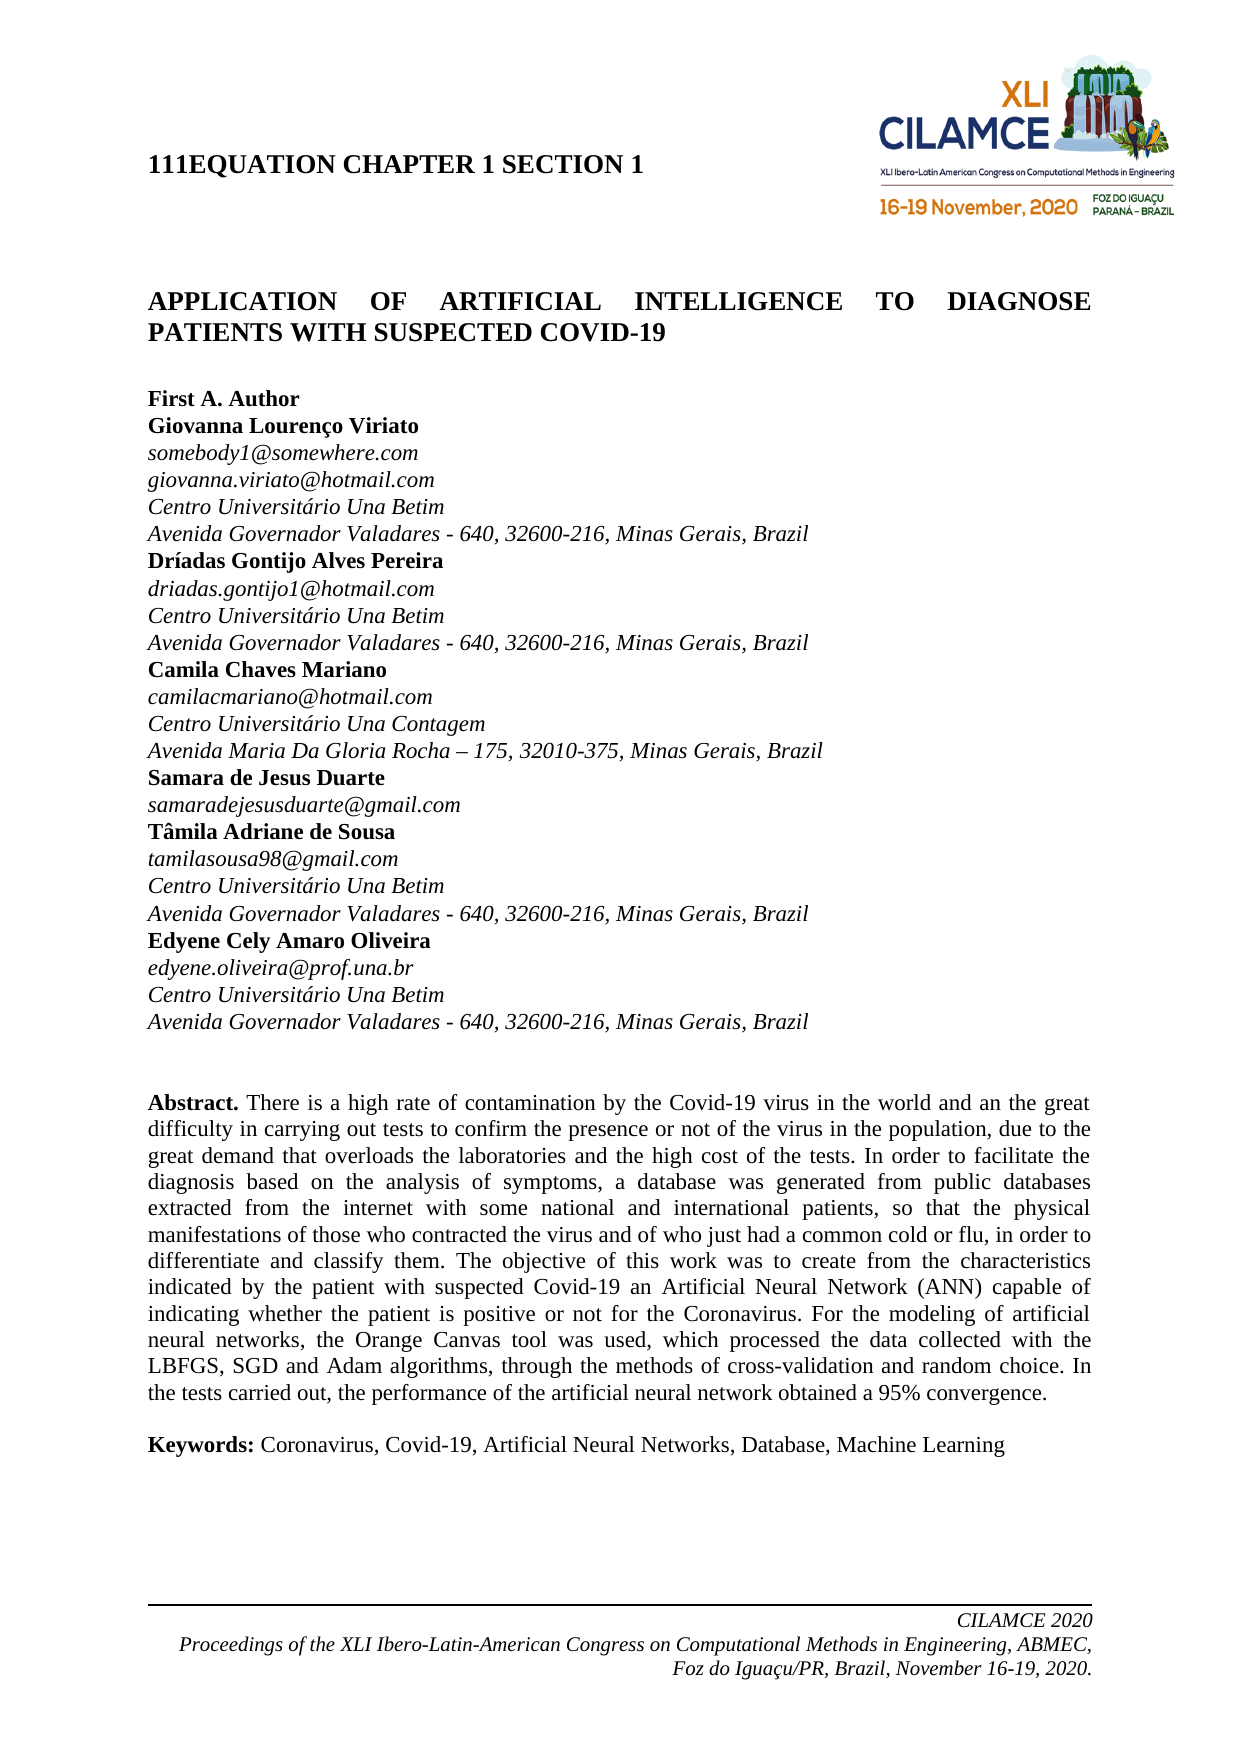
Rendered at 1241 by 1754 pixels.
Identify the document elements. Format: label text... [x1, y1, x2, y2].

text Centro Universitário Una Contagem [148, 710, 1092, 737]
title APPLICATION OF ARTIFICIAL INTELLIGENCE TO DIAGNOSE PATIENTS WITH SUSPECTED COVID-19 [148, 285, 1092, 347]
text Dríadas Gontijo Alves Pereira [148, 547, 1092, 574]
text driadas.gontijo1@hotmail.com [148, 574, 1092, 601]
text Tâmila Adriane de Sousa [148, 818, 1092, 845]
text Avenida Governador Valadares - 640, 32600-216, Minas Gerais, Brazil [148, 628, 1092, 656]
text camilacmariano@hotmail.com [148, 683, 1092, 710]
text Giovanna Lourenço Viriato [148, 412, 1092, 439]
text Avenida Governador Valadares - 640, 32600-216, Minas Gerais, Brazil [148, 520, 1092, 547]
text Avenida Governador Valadares - 640, 32600-216, Minas Gerais, Brazil [148, 899, 1092, 926]
text edyene.oliveira@prof.una.br [148, 953, 1092, 981]
text Abstract. There is a high rate of contamination by the Covid-19 virus in the world and an the great difficulty in carrying out tests to confirm the presence or not of the virus in the population, due to the great demand that overloads the laboratories and the high cost of the tests. In order to facilitate the diagnosis based on the analysis of symptoms, a database was generated from public databases extracted from the internet with some national and international patients, so that the physical manifestations of those who contracted the virus and of who just had a common cold or flu, in order to differentiate and classify them. The objective of this work was to create from the characteristics indicated by the patient with suspected Covid-19 an Artificial Neural Network (ANN) capable of indicating whether the patient is positive or not for the Coronavirus. For the modeling of artificial neural networks, the Orange Canvas tool was used, which processed the data collected with the LBFGS, SGD and Adam algorithms, through the methods of cross-validation and random choice. In the tests carried out, the performance of the artificial neural network obtained a 95% convergence. [148, 1089, 1092, 1405]
text Keywords: Coronavirus, Covid-19, Artificial Neural Networks, Database, Machine Learning [148, 1432, 1092, 1458]
text First A. Author [148, 385, 1092, 412]
text Avenida Governador Valadares - 640, 32600-216, Minas Gerais, Brazil [148, 1008, 1092, 1035]
text Avenida Maria Da Gloria Rocha – 175, 32010-375, Minas Gerais, Brazil [148, 737, 1092, 764]
picture [868, 21, 1185, 249]
text tamilasousa98@gmail.com [148, 845, 1092, 872]
text Samara de Jesus Duarte [148, 764, 1092, 791]
text Centro Universitário Una Betim [148, 601, 1092, 628]
text Centro Universitário Una Betim [148, 981, 1092, 1008]
text Centro Universitário Una Betim [148, 493, 1092, 520]
text samaradejesusduarte@gmail.com [148, 791, 1092, 818]
text Edyene Cely Amaro Oliveira [148, 926, 1092, 953]
text giovanna.viriato@hotmail.com [148, 466, 1092, 493]
text somebody1@somewhere.com [148, 439, 1092, 466]
text Centro Universitário Una Betim [148, 872, 1092, 899]
text Camila Chaves Mariano [148, 656, 1092, 683]
